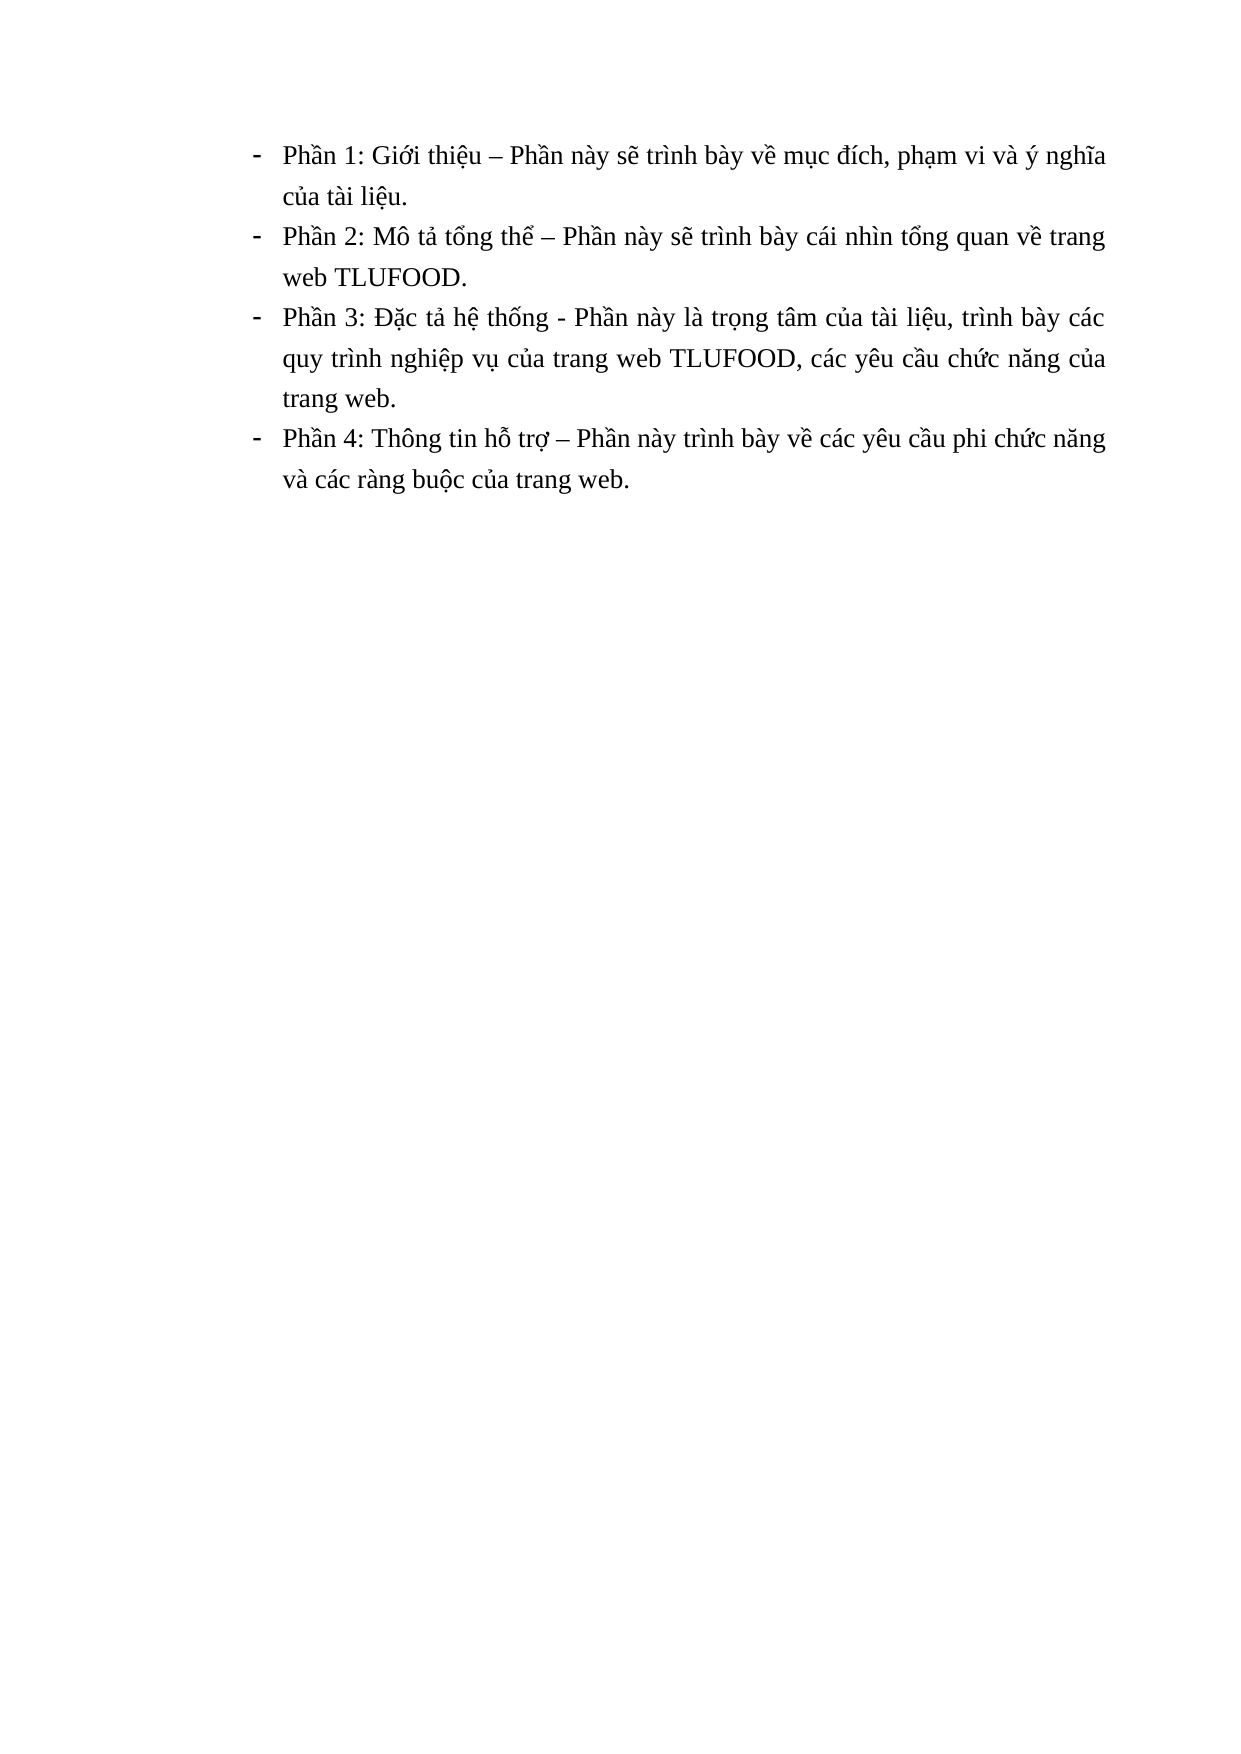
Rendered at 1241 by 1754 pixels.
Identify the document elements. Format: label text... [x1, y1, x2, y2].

text Phần 2: Mô tả tổng thể – Phần này sẽ trình bày cái nhìn tổng quan về trang web TLUFOOD. [252, 220, 1107, 292]
text Phần 3: Đặc tả hệ thống - Phần này là trọng tâm của tài liệu, trình bày các quy trình nghiệp vụ của trang web TLUFOOD, các yêu cầu chức năng của trang web. [252, 301, 1107, 413]
text Phần 4: Thông tin hỗ trợ – Phần này trình bày về các yêu cầu phi chức năng và các ràng buộc của trang web. [252, 422, 1107, 494]
text Phần 1: Giới thiệu – Phần này sẽ trình bày về mục đích, phạm vi và ý nghĩa của tài liệu. [252, 139, 1107, 211]
